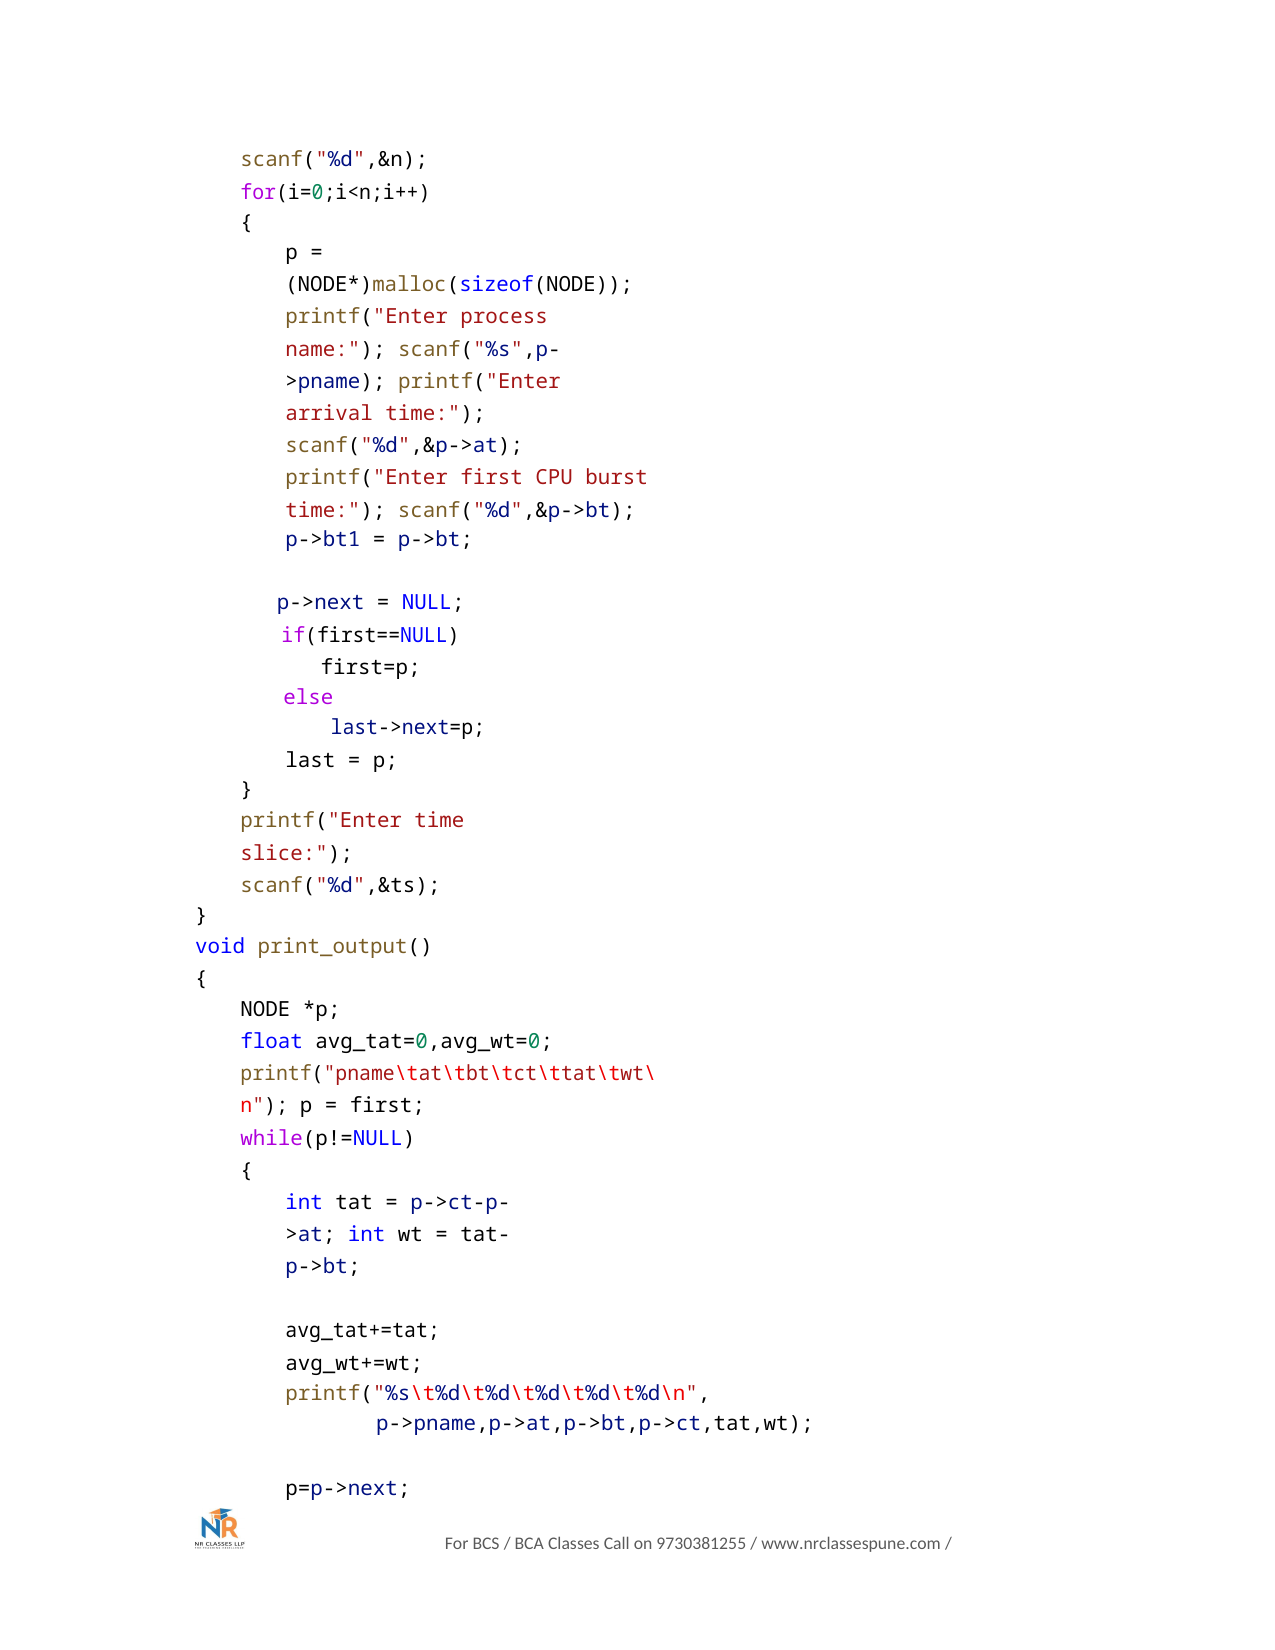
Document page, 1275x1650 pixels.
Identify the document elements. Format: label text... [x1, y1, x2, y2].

text NODE *p; [240, 994, 1139, 1023]
text } [240, 778, 1139, 802]
text avg_tat+=tat; avg_wt+=wt; [285, 1316, 456, 1377]
text else [261, 685, 355, 709]
text { [240, 1155, 1139, 1183]
text last->next=p; last = p; [285, 712, 489, 773]
text { [240, 210, 1139, 234]
text p->next = NULL; if(first==NULL) first=p; [261, 587, 479, 681]
text while(p!=NULL) [240, 1123, 1139, 1151]
text printf("Enter time slice:"); scanf("%d",&ts); [240, 805, 557, 899]
text } [195, 903, 1139, 927]
text scanf("%d",&n); for(i=0;i<n;i++) [240, 144, 456, 206]
text float avg_tat=0,avg_wt=0; printf("pname\tat\tbt\tct\ttat\twt\n"); p = first; [240, 1026, 670, 1119]
text p->bt1 = p->bt; [285, 528, 1139, 552]
text p=p->next; [285, 1473, 1139, 1501]
text printf("%s\t%d\t%d\t%d\t%d\t%d\n", [285, 1381, 1139, 1405]
text void print_output() [195, 931, 1139, 959]
text p = (NODE*)malloc(sizeof(NODE)); printf("Enter process name:"); scanf("%s",p->pname); printf("Enter arrival time:"); scanf("%d",&p->at); [285, 237, 647, 458]
text int tat = p->ct-p->at; int wt = tat-p->bt; [285, 1187, 534, 1280]
text printf("Enter first CPU burst time:"); scanf("%d",&p->bt); [285, 462, 715, 523]
text { [195, 963, 1139, 991]
picture [194, 1508, 246, 1549]
text p->pname,p->at,p->bt,p->ct,tat,wt); [376, 1408, 1139, 1437]
